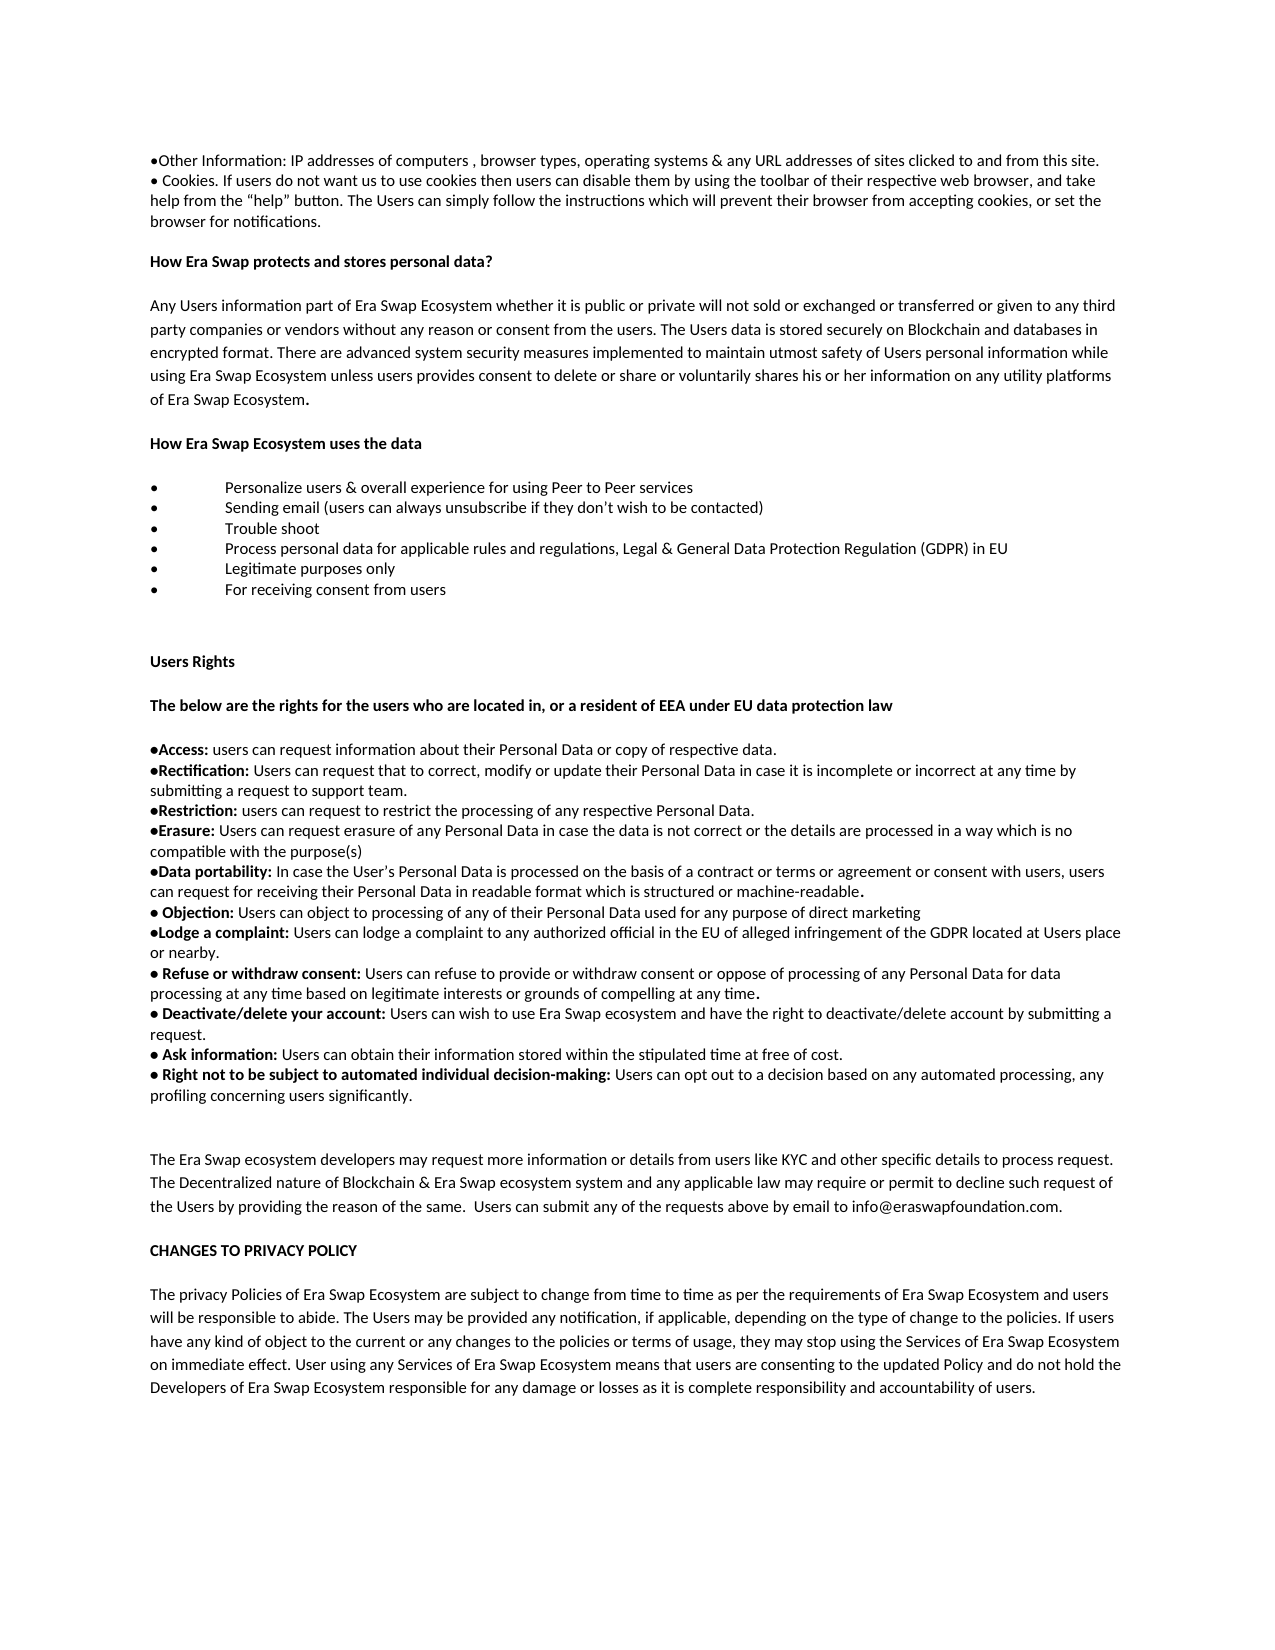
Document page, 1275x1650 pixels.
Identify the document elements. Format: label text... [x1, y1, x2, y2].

text • Personalize users & overall experience for using Peer to Peer services [150, 477, 1125, 498]
text •Access: users can request information about their Personal Data or copy of respective data. [150, 739, 1125, 760]
text • Trouble shoot [150, 518, 1125, 538]
text • Ask information: Users can obtain their information stored within the stipulated time at free of cost. [150, 1044, 1125, 1064]
text • For receiving consent from users [150, 579, 1125, 599]
text How Era Swap protects and stores personal data? [150, 252, 1125, 272]
text •Lodge a complaint: Users can lodge a complaint to any authorized official in the EU of alleged infringement of the GDPR located at Users place or nearby. [150, 922, 1125, 963]
text • Refuse or withdraw consent: Users can refuse to provide or withdraw consent or oppose of processing of any Personal Data for data processing at any time based on legitimate interests or grounds of compelling at any time. [150, 963, 1125, 1003]
text • Cookies. If users do not want us to use cookies then users can disable them by using the toolbar of their respective web browser, and take help from the “help” button. The Users can simply follow the instructions which will prevent their browser from accepting cookies, or set the browser for notifications. [150, 170, 1125, 231]
text • Process personal data for applicable rules and regulations, Legal & General Data Protection Regulation (GDPR) in EU [150, 538, 1125, 559]
text •Data portability: In case the User’s Personal Data is processed on the basis of a contract or terms or agreement or consent with users, users can request for receiving their Personal Data in readable format which is structured or machine-readable. [150, 861, 1125, 902]
text • Right not to be subject to automated individual decision-making: Users can opt out to a decision based on any automated processing, any profiling concerning users significantly. [150, 1064, 1125, 1105]
text • Objection: Users can object to processing of any of their Personal Data used for any purpose of direct marketing [150, 902, 1125, 922]
text The Era Swap ecosystem developers may request more information or details from users like KYC and other specific details to process request. The Decentralized nature of Blockchain & Era Swap ecosystem system and any applicable law may require or permit to decline such request of the Users by providing the reason of the same. Users can submit any of the requests above by email to info@eraswapfoundation.com. [150, 1149, 1125, 1216]
text How Era Swap Ecosystem uses the data [150, 433, 1125, 453]
text •Restriction: users can request to restrict the processing of any respective Personal Data. [150, 800, 1125, 821]
text CHANGES TO PRIVACY POLICY [150, 1240, 1125, 1260]
text •Rectification: Users can request that to correct, modify or update their Personal Data in case it is incomplete or incorrect at any time by submitting a request to support team. [150, 760, 1125, 800]
text • Sending email (users can always unsubscribe if they don’t wish to be contacted) [150, 498, 1125, 518]
text Any Users information part of Era Swap Ecosystem whether it is public or private will not sold or exchanged or transferred or given to any third party companies or vendors without any reason or consent from the users. The Users data is stored securely on Blockchain and databases in encrypted format. There are advanced system security measures implemented to maintain utmost safety of Users personal information while using Era Swap Ecosystem unless users provides consent to delete or share or voluntarily shares his or her information on any utility platforms of Era Swap Ecosystem. [150, 296, 1125, 409]
text The privacy Policies of Era Swap Ecosystem are subject to change from time to time as per the requirements of Era Swap Ecosystem and users will be responsible to abide. The Users may be provided any notification, if applicable, depending on the type of change to the policies. If users have any kind of object to the current or any changes to the policies or terms of usage, they may stop using the Services of Era Swap Ecosystem on immediate effect. User using any Services of Era Swap Ecosystem means that users are consenting to the updated Policy and do not hold the Developers of Era Swap Ecosystem responsible for any damage or losses as it is complete responsibility and accountability of users. [150, 1284, 1125, 1398]
text •Other Information: IP addresses of computers , browser types, operating systems & any URL addresses of sites clicked to and from this site. [150, 150, 1125, 170]
text •Erasure: Users can request erasure of any Personal Data in case the data is not correct or the details are processed in a way which is no compatible with the purpose(s) [150, 821, 1125, 861]
text Users Rights [150, 651, 1125, 671]
text • Deactivate/delete your account: Users can wish to use Era Swap ecosystem and have the right to deactivate/delete account by submitting a request. [150, 1003, 1125, 1044]
text The below are the rights for the users who are located in, or a resident of EEA under EU data protection law [150, 695, 1125, 716]
text • Legitimate purposes only [150, 559, 1125, 579]
